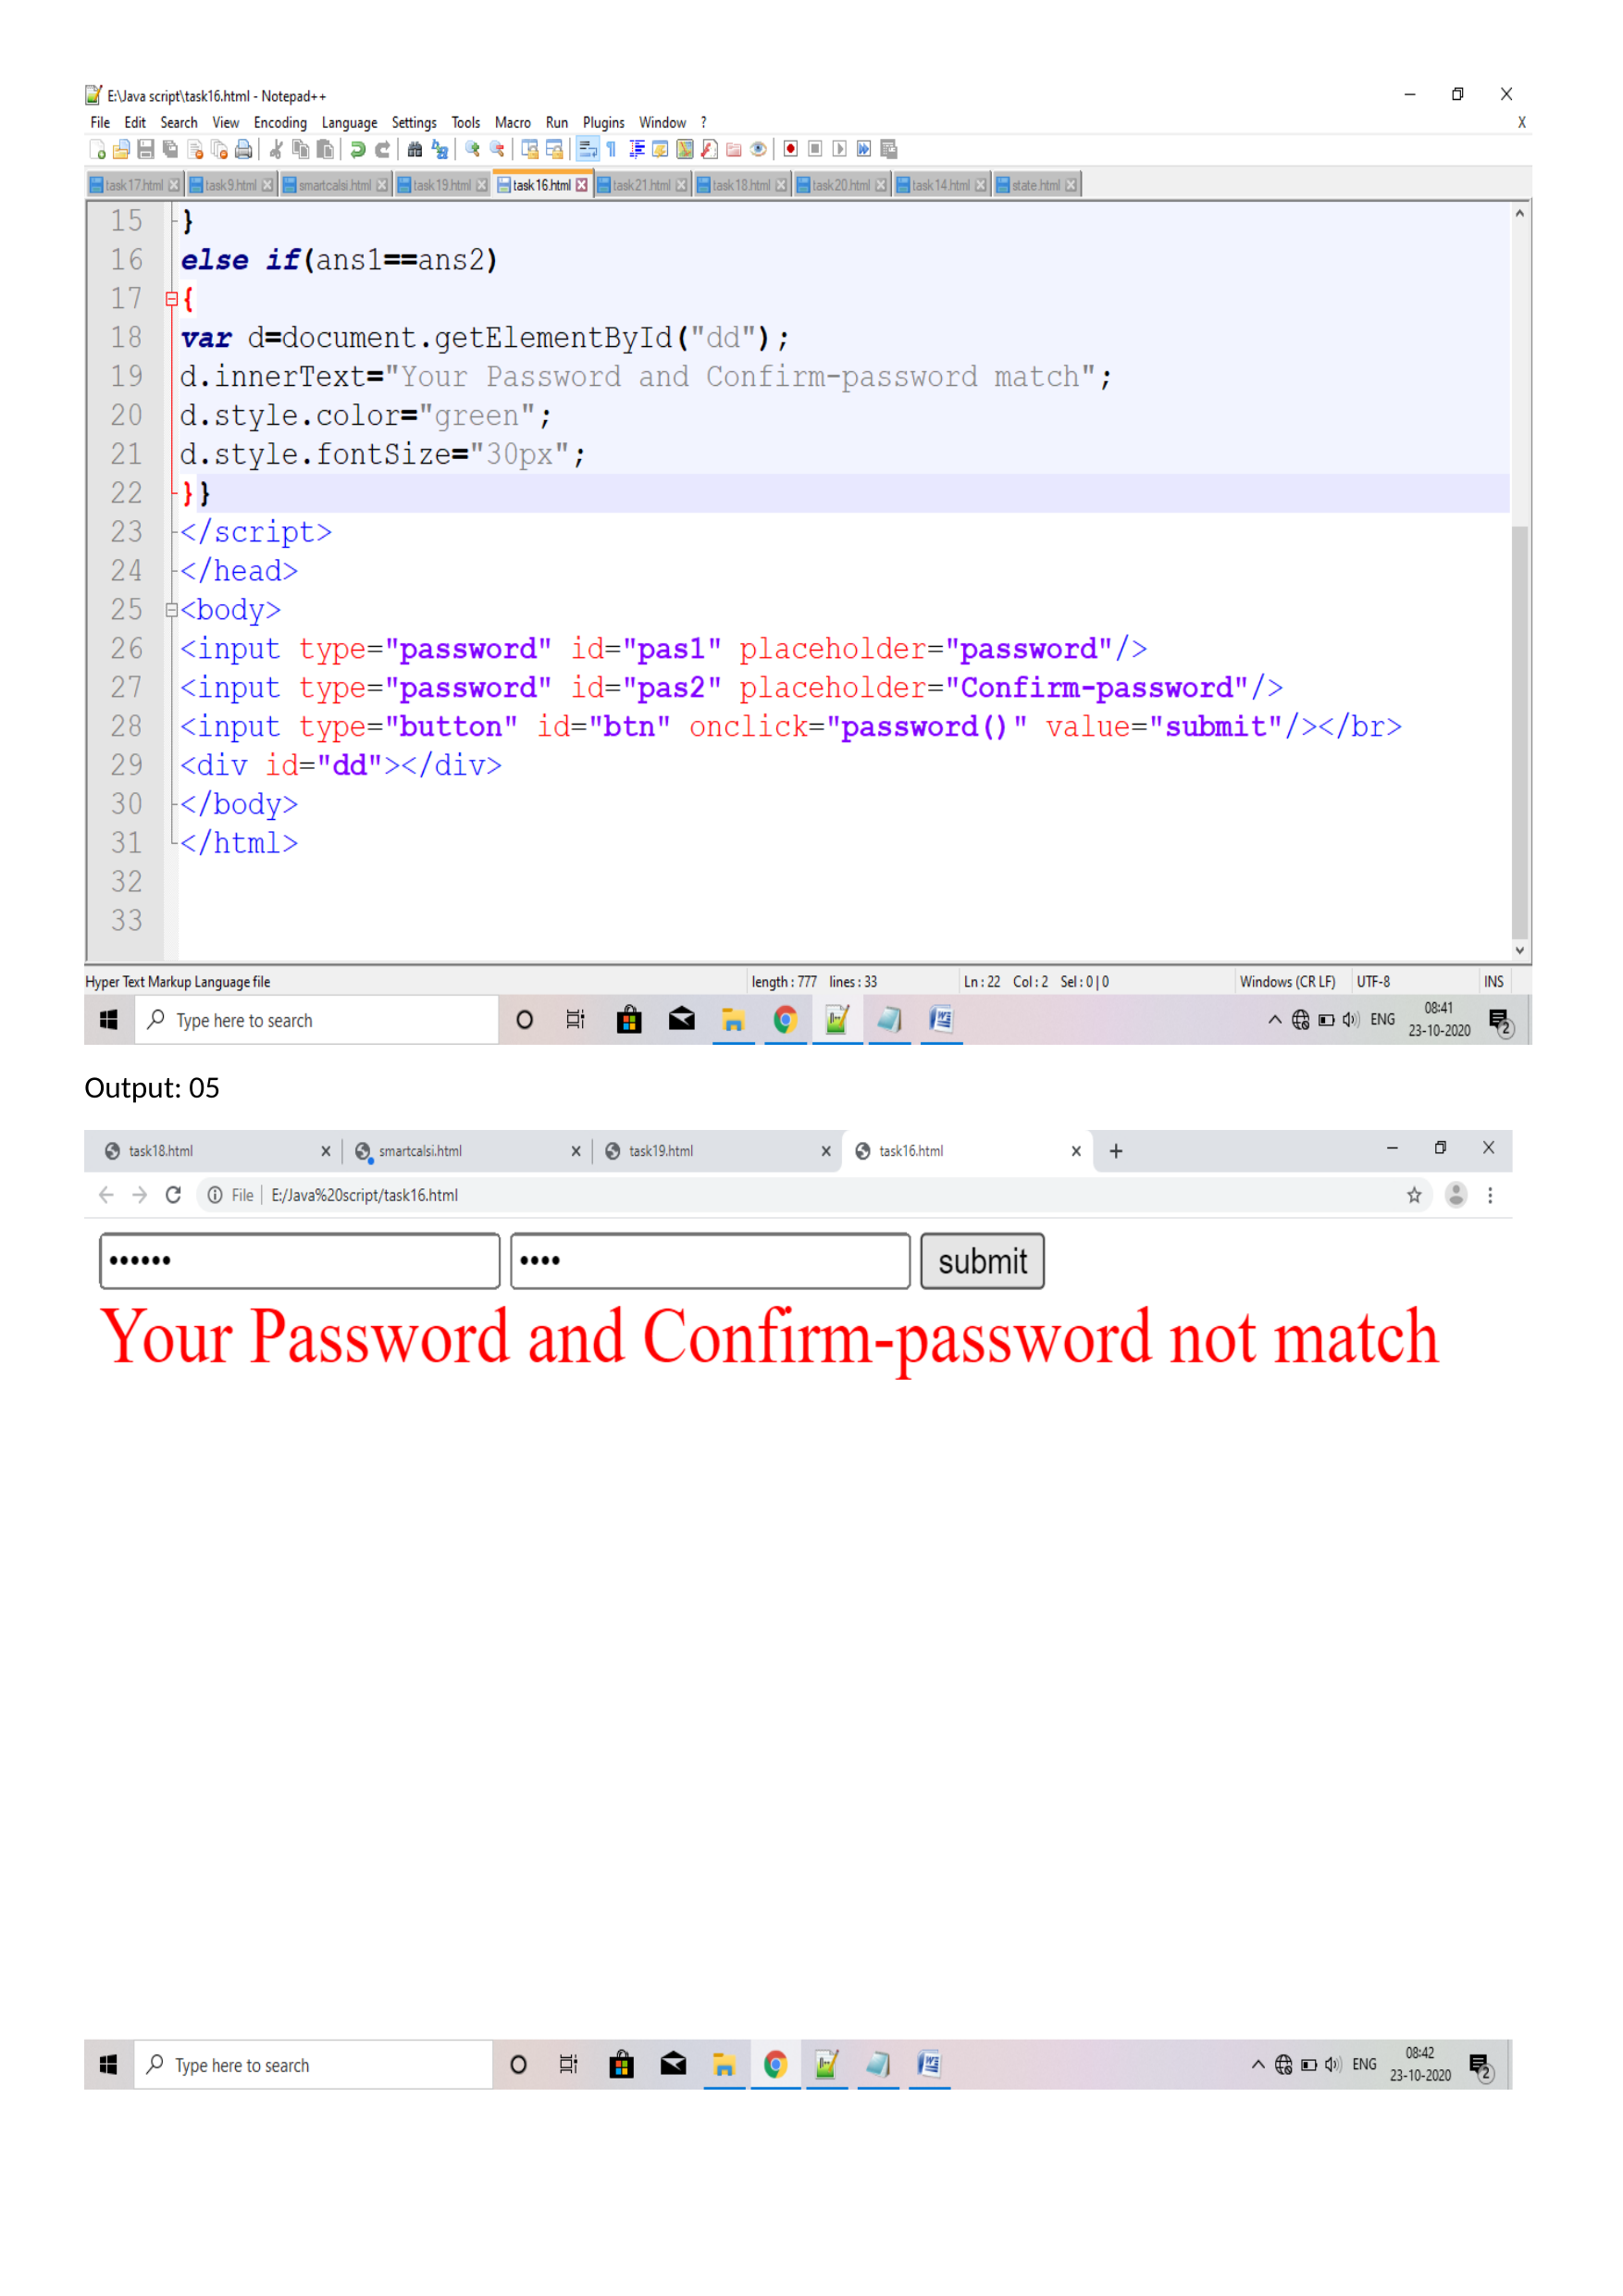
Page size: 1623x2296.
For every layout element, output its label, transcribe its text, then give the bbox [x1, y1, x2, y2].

picture [84, 81, 1533, 1045]
text Output: 05 [84, 1068, 1532, 1105]
picture [84, 1130, 1513, 2090]
